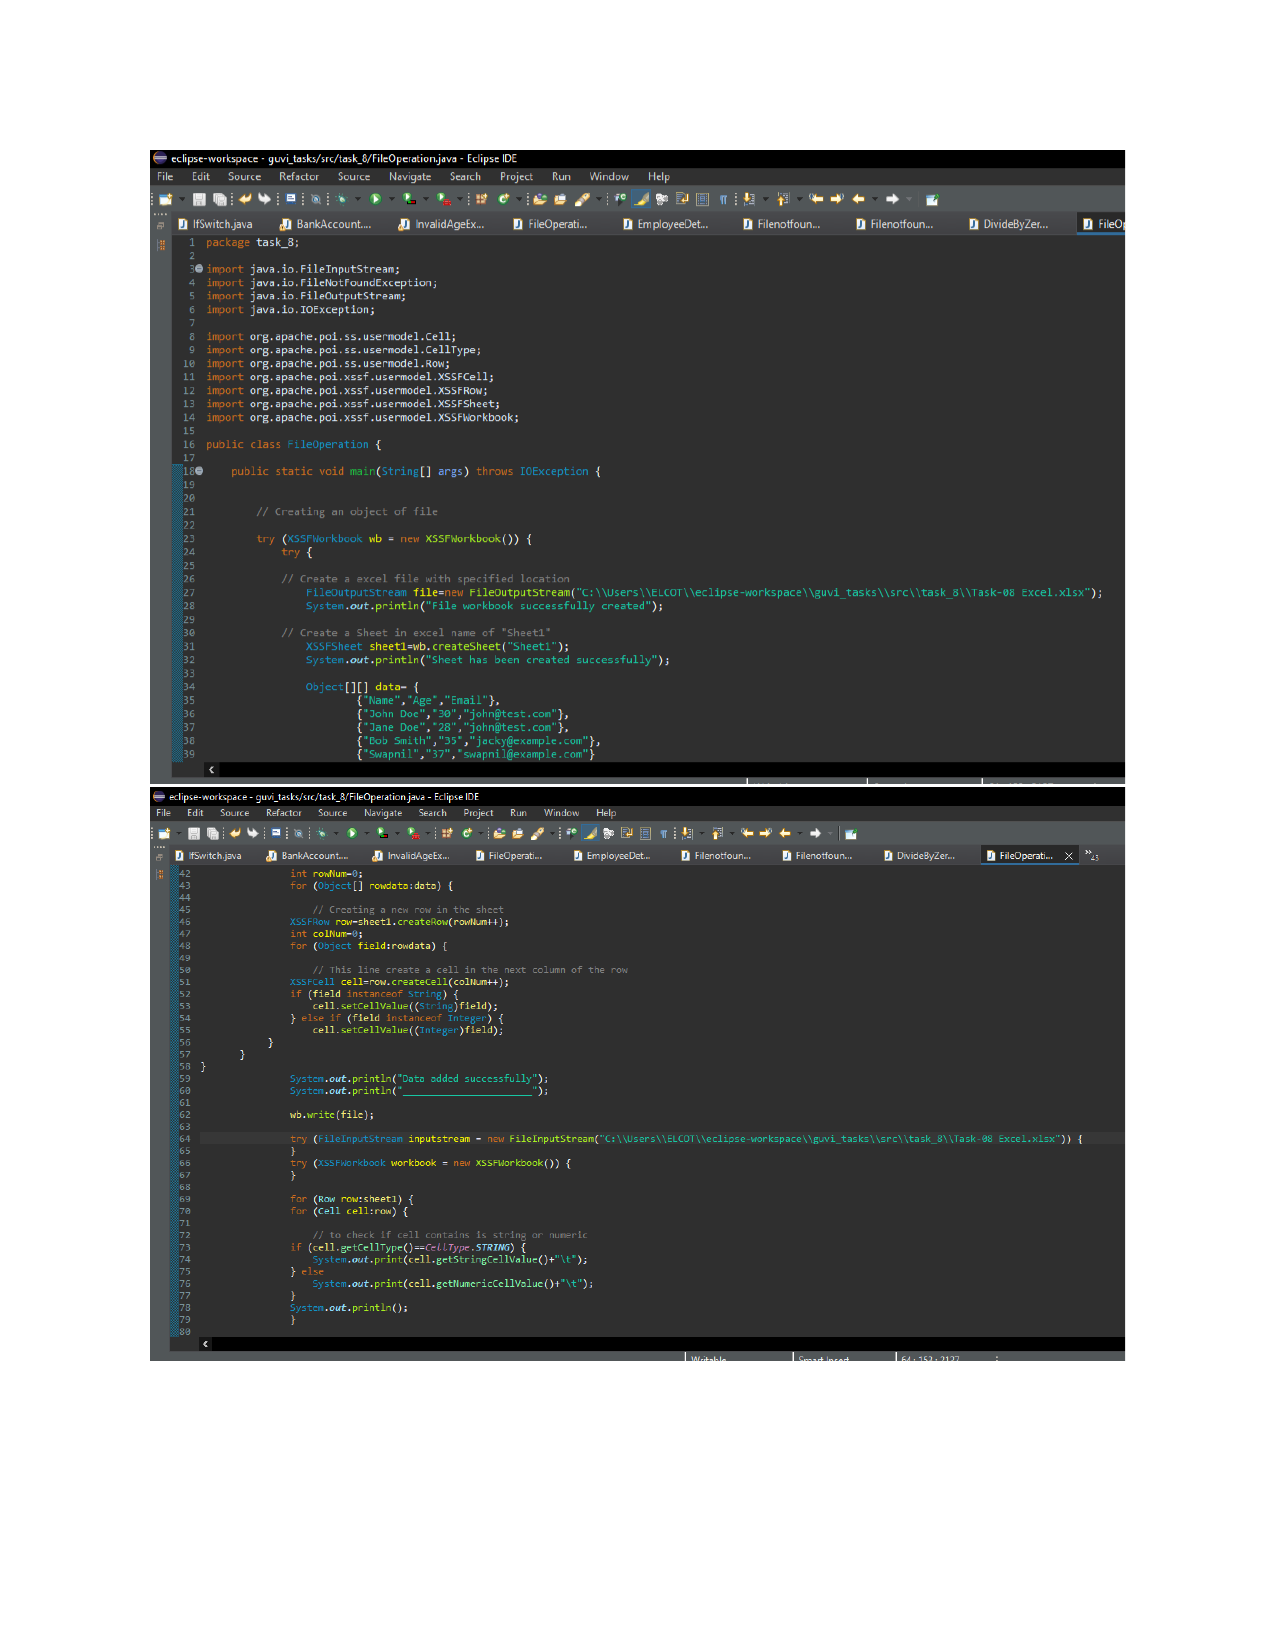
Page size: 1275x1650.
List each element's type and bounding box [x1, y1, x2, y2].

picture [150, 787, 1125, 1361]
picture [150, 150, 1125, 784]
